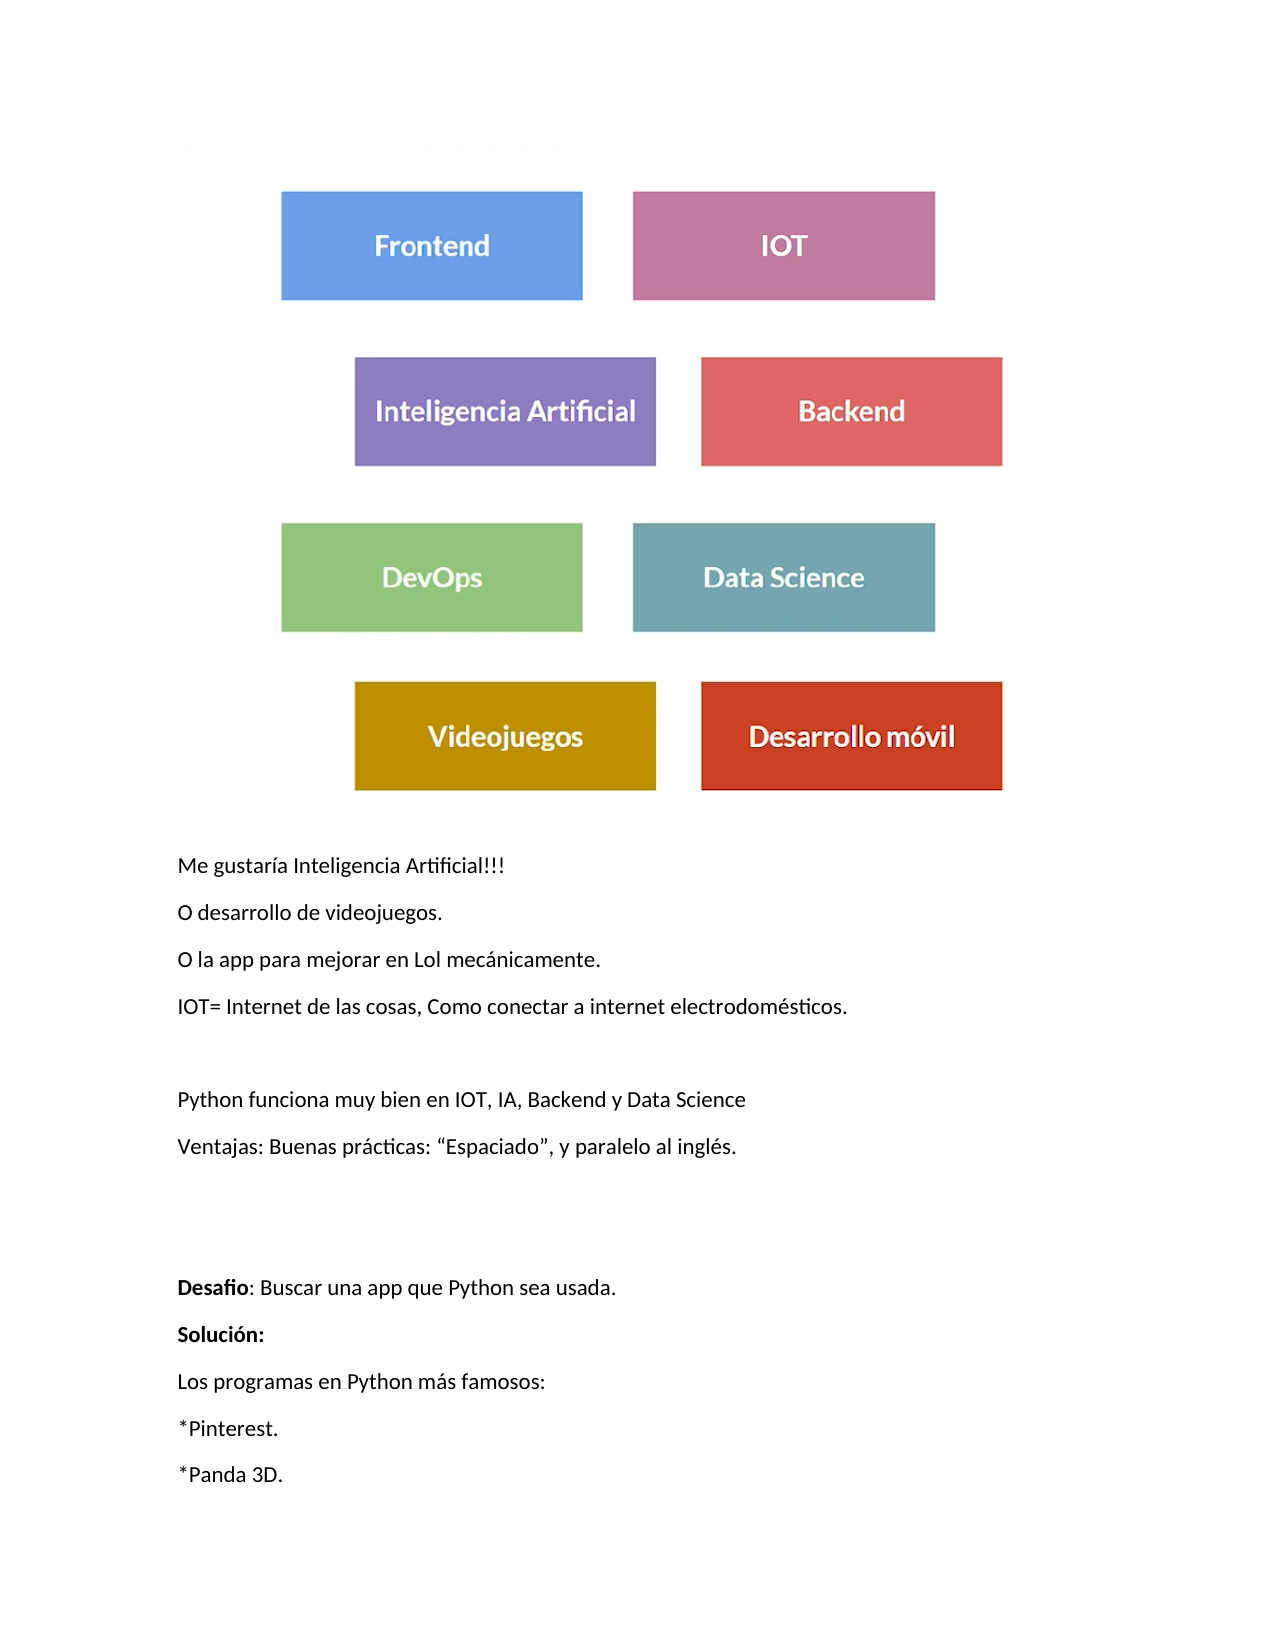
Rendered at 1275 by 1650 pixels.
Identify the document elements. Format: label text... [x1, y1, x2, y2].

picture [177, 147, 1098, 833]
text IOT= Internet de las cosas, Como conectar a internet electrodomésticos. [177, 992, 1098, 1020]
text Me gustaría Inteligencia Artificial!!! [177, 851, 1098, 879]
text Python funciona muy bien en IOT, IA, Backend y Data Science [177, 1086, 1098, 1113]
text *Pinterest. [177, 1414, 1098, 1442]
text O desarrollo de videojuegos. [177, 898, 1098, 926]
text Ventajas: Buenas prácticas: “Espaciado”, y paralelo al inglés. [177, 1132, 1098, 1160]
text O la app para mejorar en Lol mecánicamente. [177, 945, 1098, 973]
text Desafio: Buscar una app que Python sea usada. [177, 1273, 1098, 1301]
text Los programas en Python más famosos: [177, 1367, 1098, 1395]
text Solución: [177, 1320, 1098, 1348]
text *Panda 3D. [177, 1461, 1098, 1488]
